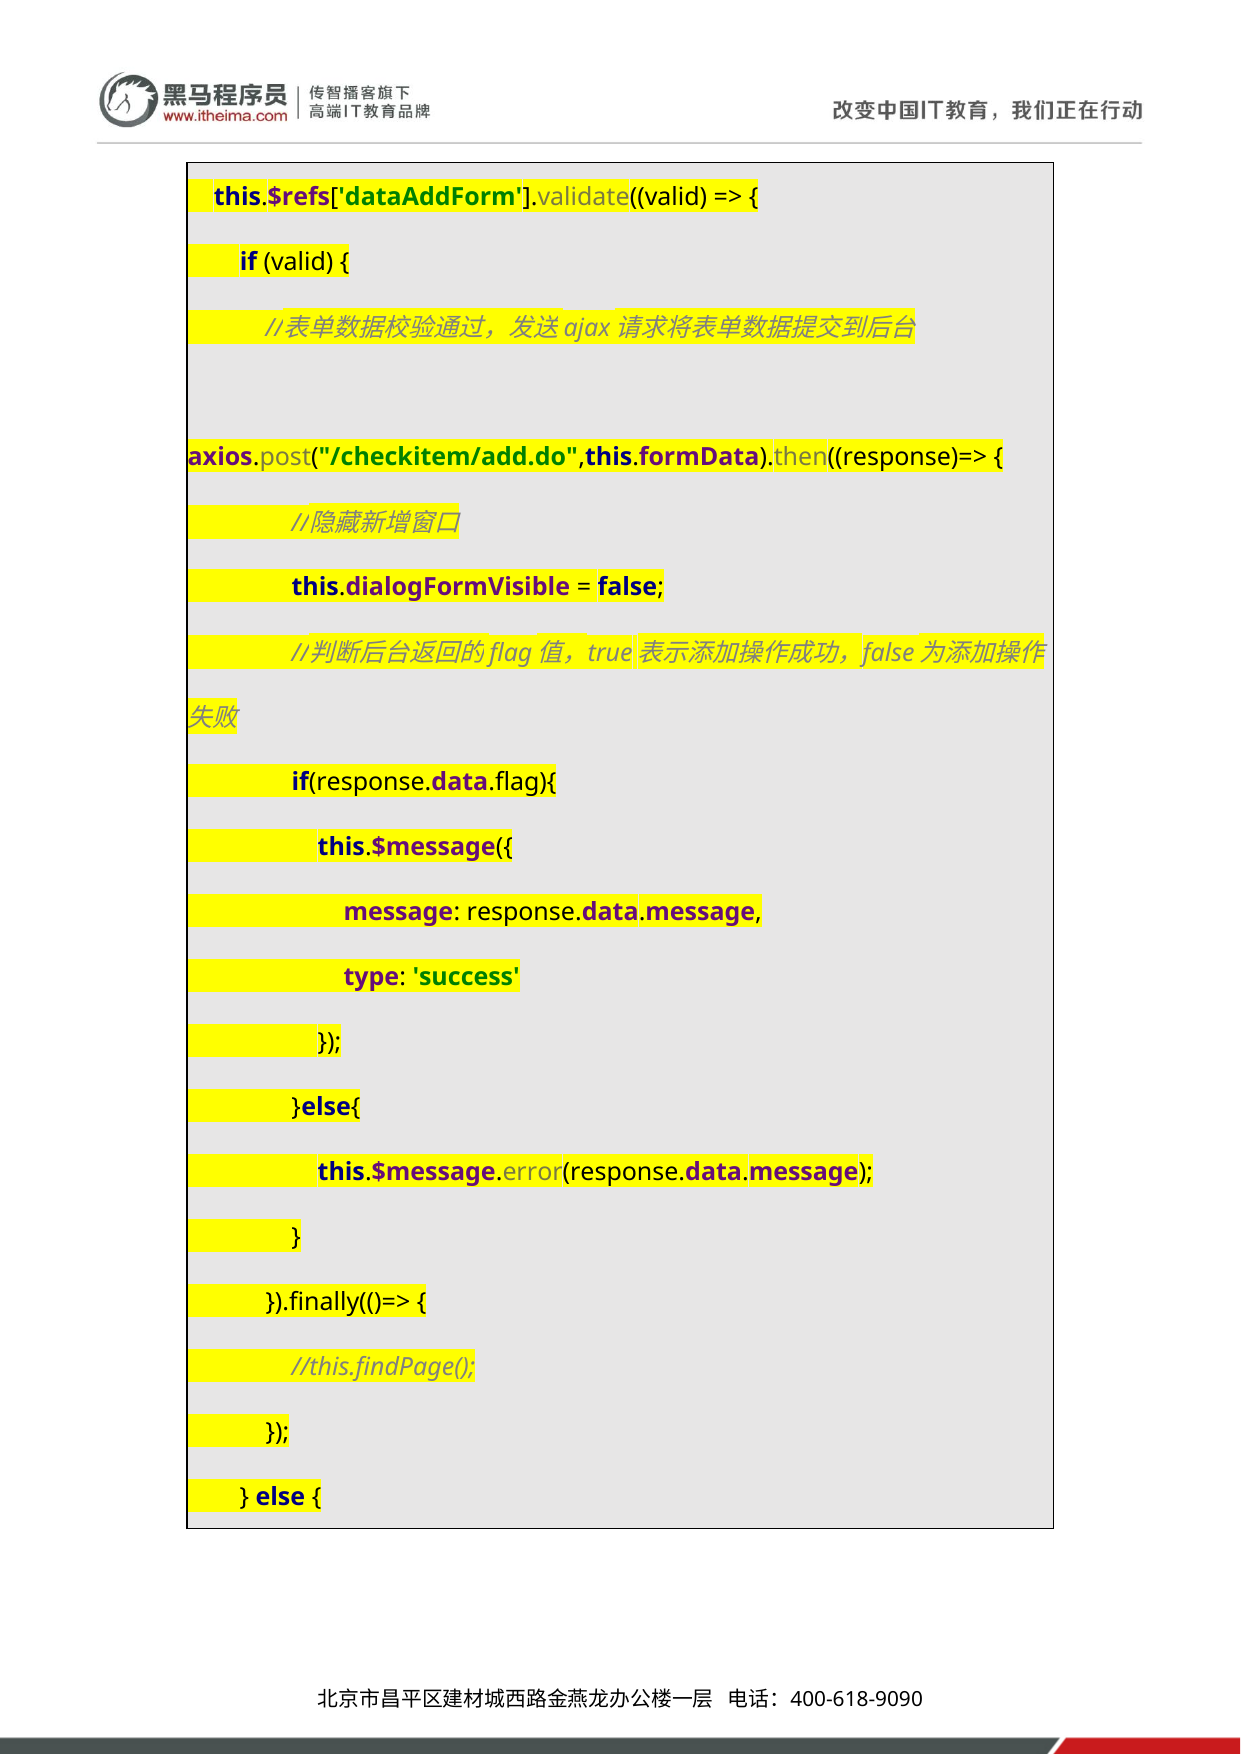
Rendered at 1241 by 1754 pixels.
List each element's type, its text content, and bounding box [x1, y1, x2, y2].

picture [0, 1, 1241, 151]
picture [0, 1678, 1241, 1754]
